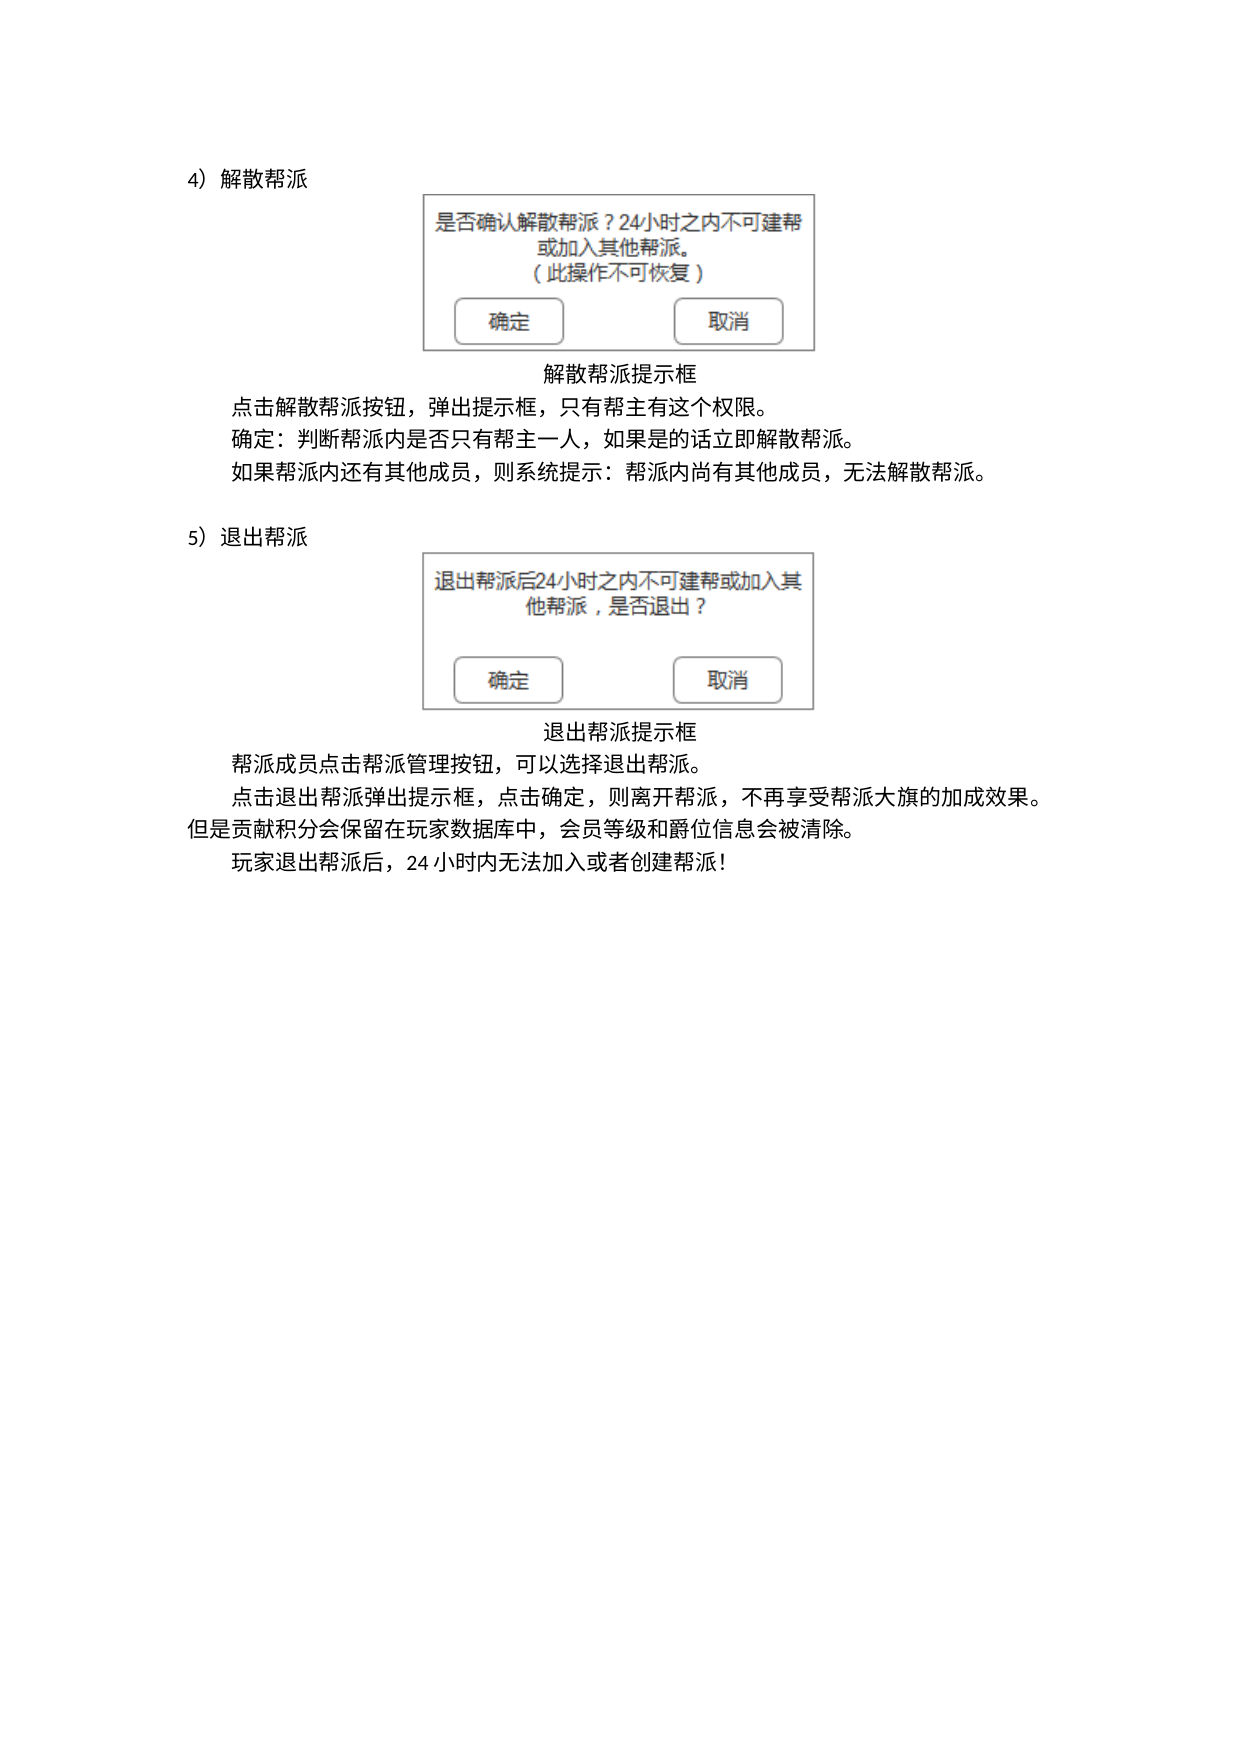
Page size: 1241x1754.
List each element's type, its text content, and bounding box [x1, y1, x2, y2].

text 如果帮派内还有其他成员，则系统提示：帮派内尚有其他成员，无法解散帮派。 [187, 454, 1053, 487]
picture [421, 194, 820, 353]
text 帮派成员点击帮派管理按钮，可以选择退出帮派。 [187, 747, 1053, 779]
text 解散帮派提示框 [187, 357, 1053, 389]
text 点击解散帮派按钮，弹出提示框，只有帮主有这个权限。 [187, 389, 1053, 422]
text 点击退出帮派弹出提示框，点击确定，则离开帮派，不再享受帮派大旗的加成效果。但是贡献积分会保留在玩家数据库中，会员等级和爵位信息会被清除。 [187, 779, 1053, 844]
text 退出帮派提示框 [187, 714, 1053, 747]
picture [421, 552, 819, 715]
text 确定：判断帮派内是否只有帮主一人，如果是的话立即解散帮派。 [187, 422, 1053, 454]
list 解散帮派 [187, 162, 1053, 194]
text 玩家退出帮派后，24小时内无法加入或者创建帮派！ [187, 844, 1053, 877]
list 退出帮派 [187, 519, 1053, 552]
